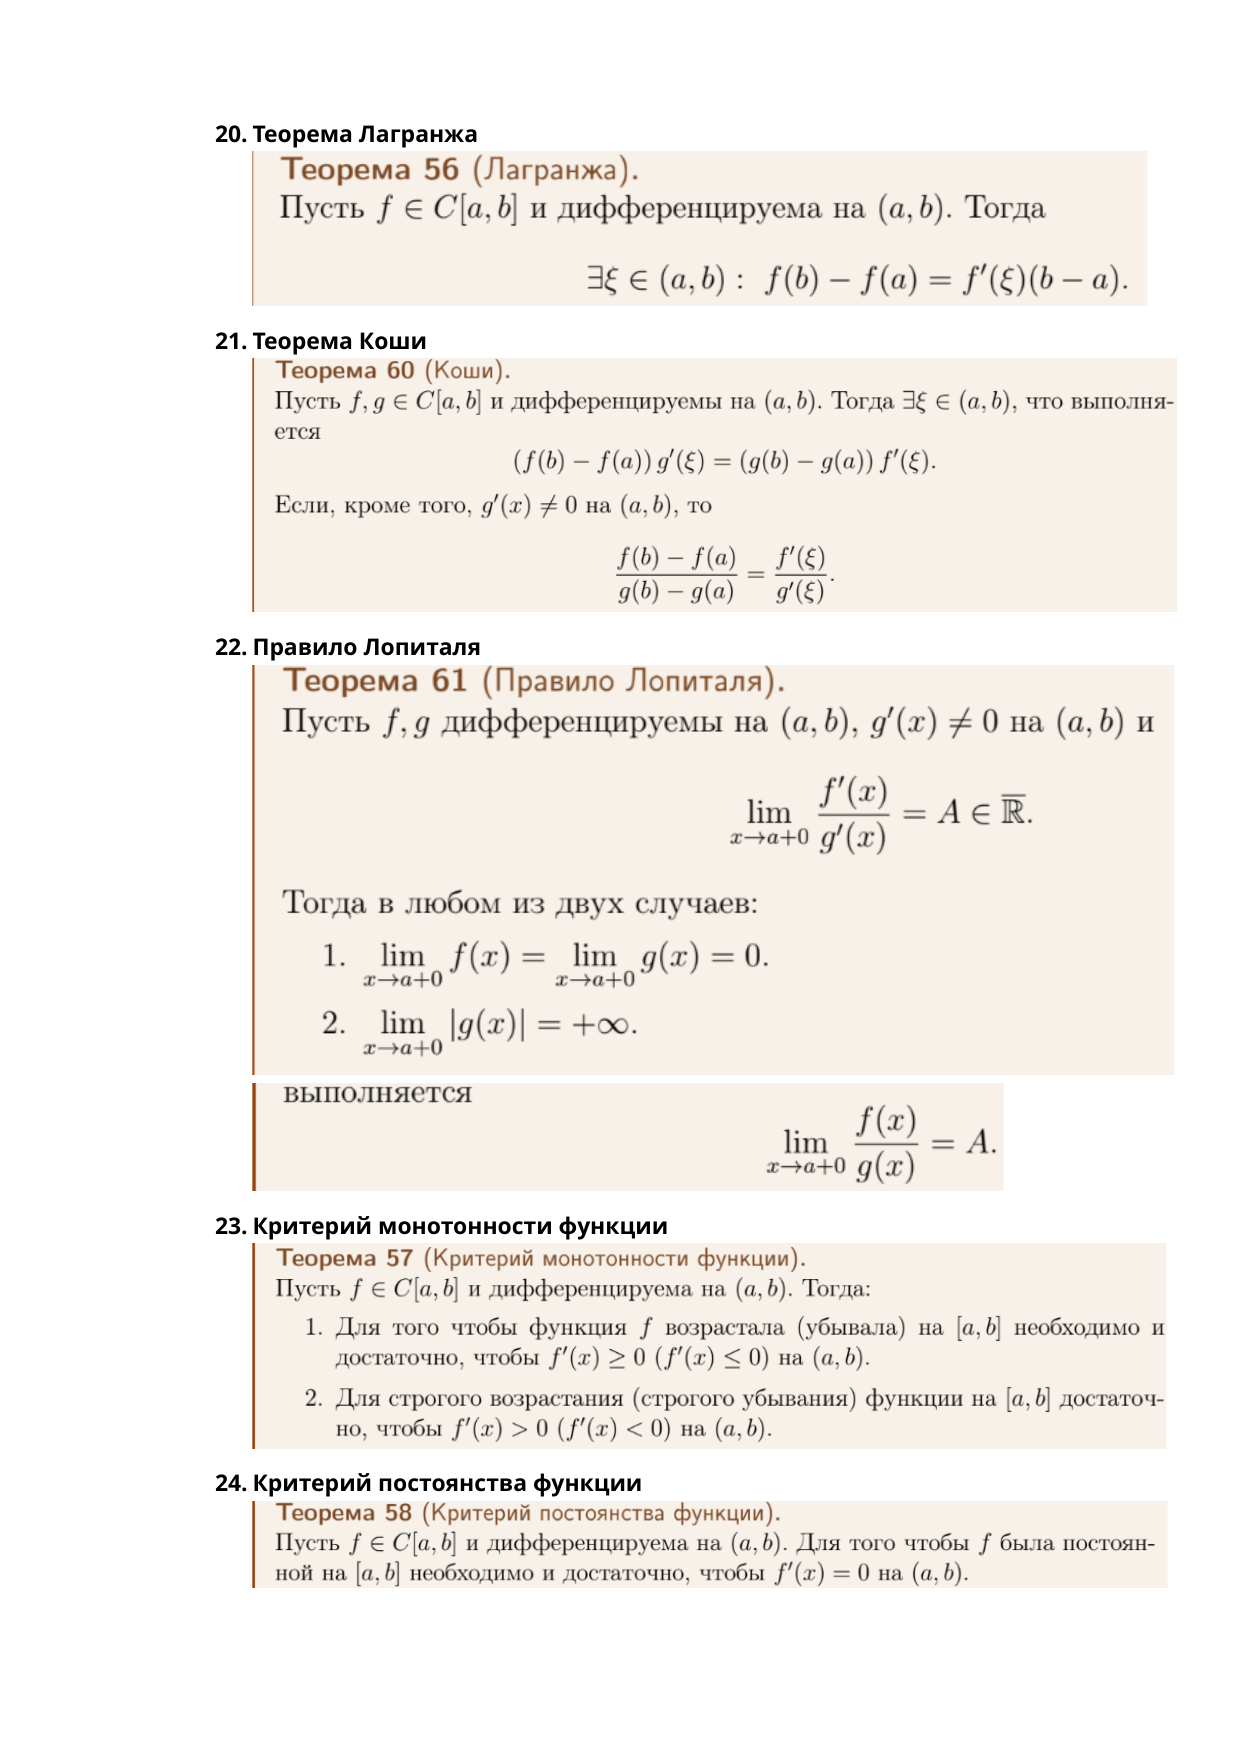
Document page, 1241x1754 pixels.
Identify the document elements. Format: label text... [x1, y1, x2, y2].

picture [252, 151, 1148, 306]
picture [252, 358, 1178, 612]
picture [252, 665, 1175, 1075]
picture [252, 1501, 1168, 1588]
picture [252, 1083, 1004, 1191]
picture [252, 1243, 1167, 1449]
